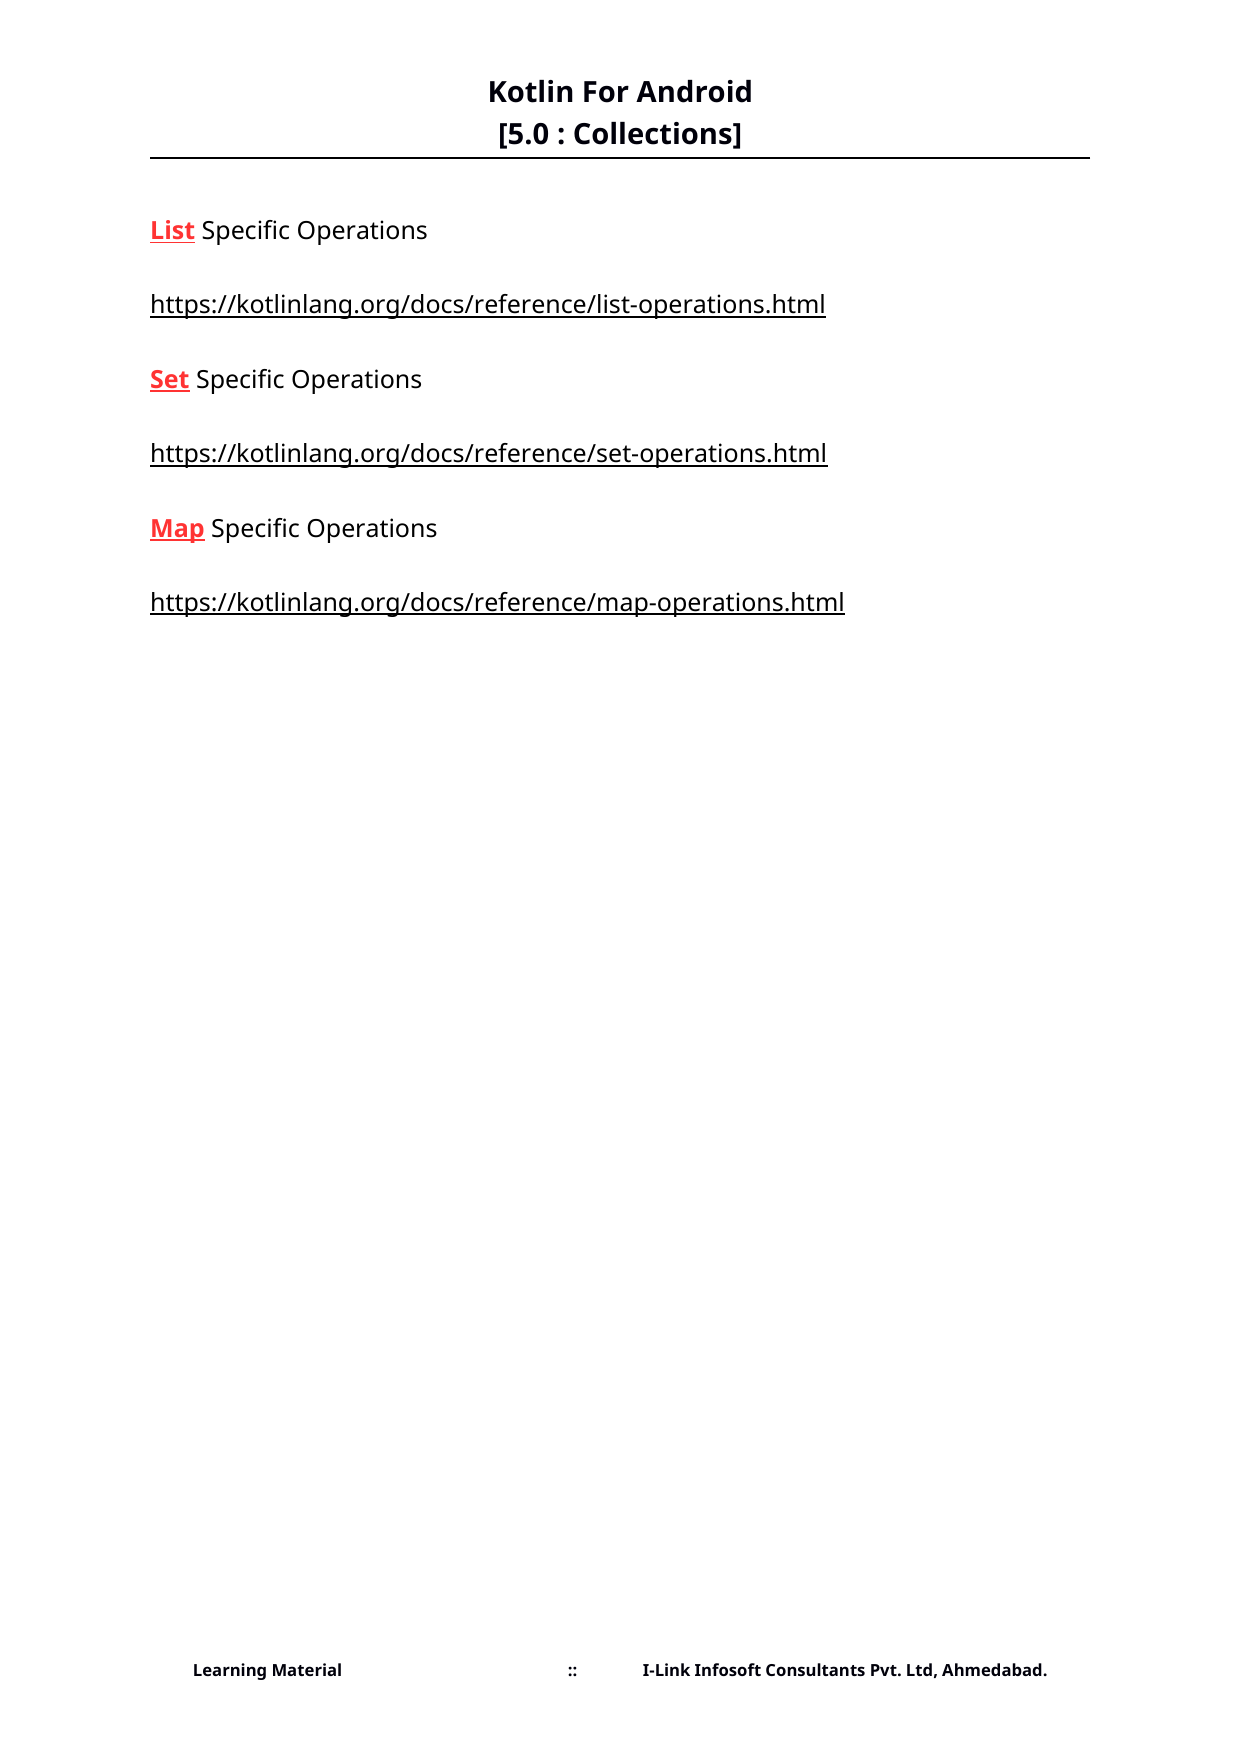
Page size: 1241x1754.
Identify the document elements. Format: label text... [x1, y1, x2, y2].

text List Specific Operations [150, 213, 1090, 247]
text Map Specific Operations [150, 510, 1090, 544]
text https://kotlinlang.org/docs/reference/set-operations.html [150, 436, 1090, 470]
text Set Specific Operations [150, 362, 1090, 396]
text https://kotlinlang.org/docs/reference/list-operations.html [150, 287, 1090, 321]
text https://kotlinlang.org/docs/reference/map-operations.html [150, 585, 1090, 619]
